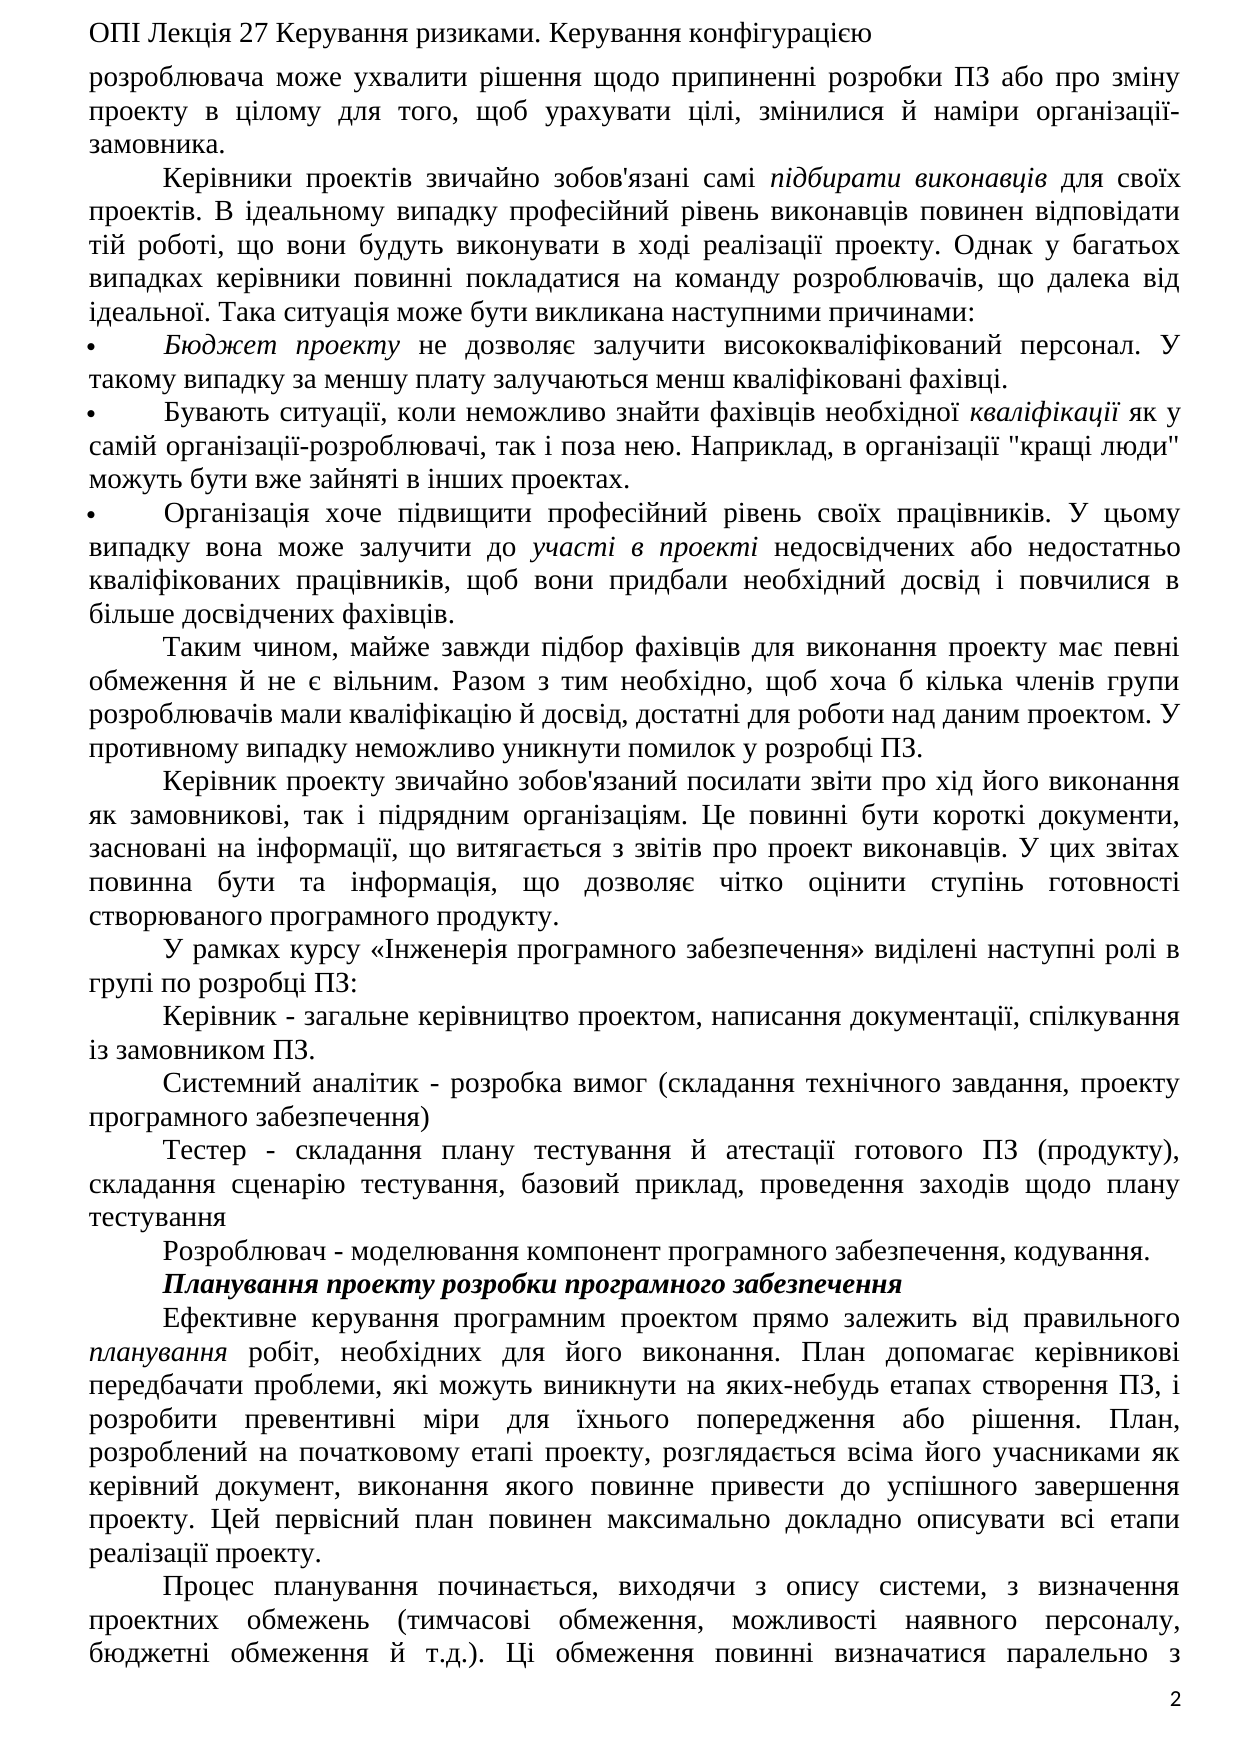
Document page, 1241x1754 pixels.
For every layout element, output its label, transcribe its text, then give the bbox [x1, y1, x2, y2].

text Ефективне керування програмним проектом прямо залежить від правильного планування робіт, необхідних для його виконання. План допомагає керівникові передбачати проблеми, які можуть виникнути на яких-небудь етапах створення ПЗ, і розробити превентивні міри для їхнього попередження або рішення. План, розроблений на початковому етапі проекту, розглядається всіма його учасниками як керівний документ, виконання якого повинне привести до успішного завершення проекту. Цей первісний план повинен максимально докладно описувати всі етапи реалізації проекту. [89, 1300, 1181, 1568]
text Розроблювач - моделювання компонент програмного забезпечення, кодування. [89, 1233, 1181, 1267]
text У рамках курсу «Інженерія програмного забезпечення» виділені наступні ролі в групі по розробці ПЗ: [89, 931, 1181, 998]
text Керівники проектів звичайно зобов'язані самі підбирати виконавців для своїх проектів. В ідеальному випадку професійний рівень виконавців повинен відповідати тій роботі, що вони будуть виконувати в ході реалізації проекту. Однак у багатьох випадках керівники повинні покладатися на команду розроблювачів, що далека від ідеальної. Така ситуація може бути викликана наступними причинами: [89, 160, 1181, 327]
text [89, 1568, 1181, 1669]
list Бюджет проекту не дозволяє залучити висококваліфікований персонал. У такому випадку за меншу плату залучаються менш кваліфіковані фахівці. [87, 327, 1181, 394]
list Бувають ситуації, коли неможливо знайти фахівців необхідної кваліфікації як у самій організації-розроблювачі, так і поза нею. Наприклад, в організації "кращі люди" можуть бути вже зайняті в інших проектах. [87, 394, 1181, 495]
text Таким чином, майже завжди підбор фахівців для виконання проекту має певні обмеження й не є вільним. Разом з тим необхідно, щоб хоча б кілька членів групи розроблювачів мали кваліфікацію й досвід, достатні для роботи над даним проектом. У противному випадку неможливо уникнути помилок у розробці ПЗ. [89, 629, 1181, 763]
text Тестер - складання плану тестування й атестації готового ПЗ (продукту), складання сценарію тестування, базовий приклад, проведення заходів щодо плану тестування [89, 1132, 1181, 1233]
text Планування проекту розробки програмного забезпечення [89, 1267, 1181, 1300]
text Системний аналітик - розробка вимог (складання технічного завдання, проекту програмного забезпечення) [89, 1065, 1181, 1132]
text Керівник проекту звичайно зобов'язаний посилати звіти про хід його виконання як замовникові, так і підрядним організаціям. Це повинні бути короткі документи, засновані на інформації, що витягається з звітів про проект виконавців. У цих звітах повинна бути та інформація, що дозволяє чітко оцінити ступінь готовності створюваного програмного продукту. [89, 763, 1181, 931]
text Керівник - загальне керівництво проектом, написання документації, спілкування із замовником ПЗ. [89, 998, 1181, 1065]
list Організація хоче підвищити професійний рівень своїх працівників. У цьому випадку вона може залучити до участі в проекті недосвідчених або недостатньо кваліфікованих працівників, щоб вони придбали необхідний досвід і повчилися в більше досвідчених фахівців. [87, 495, 1181, 629]
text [89, 59, 1181, 160]
